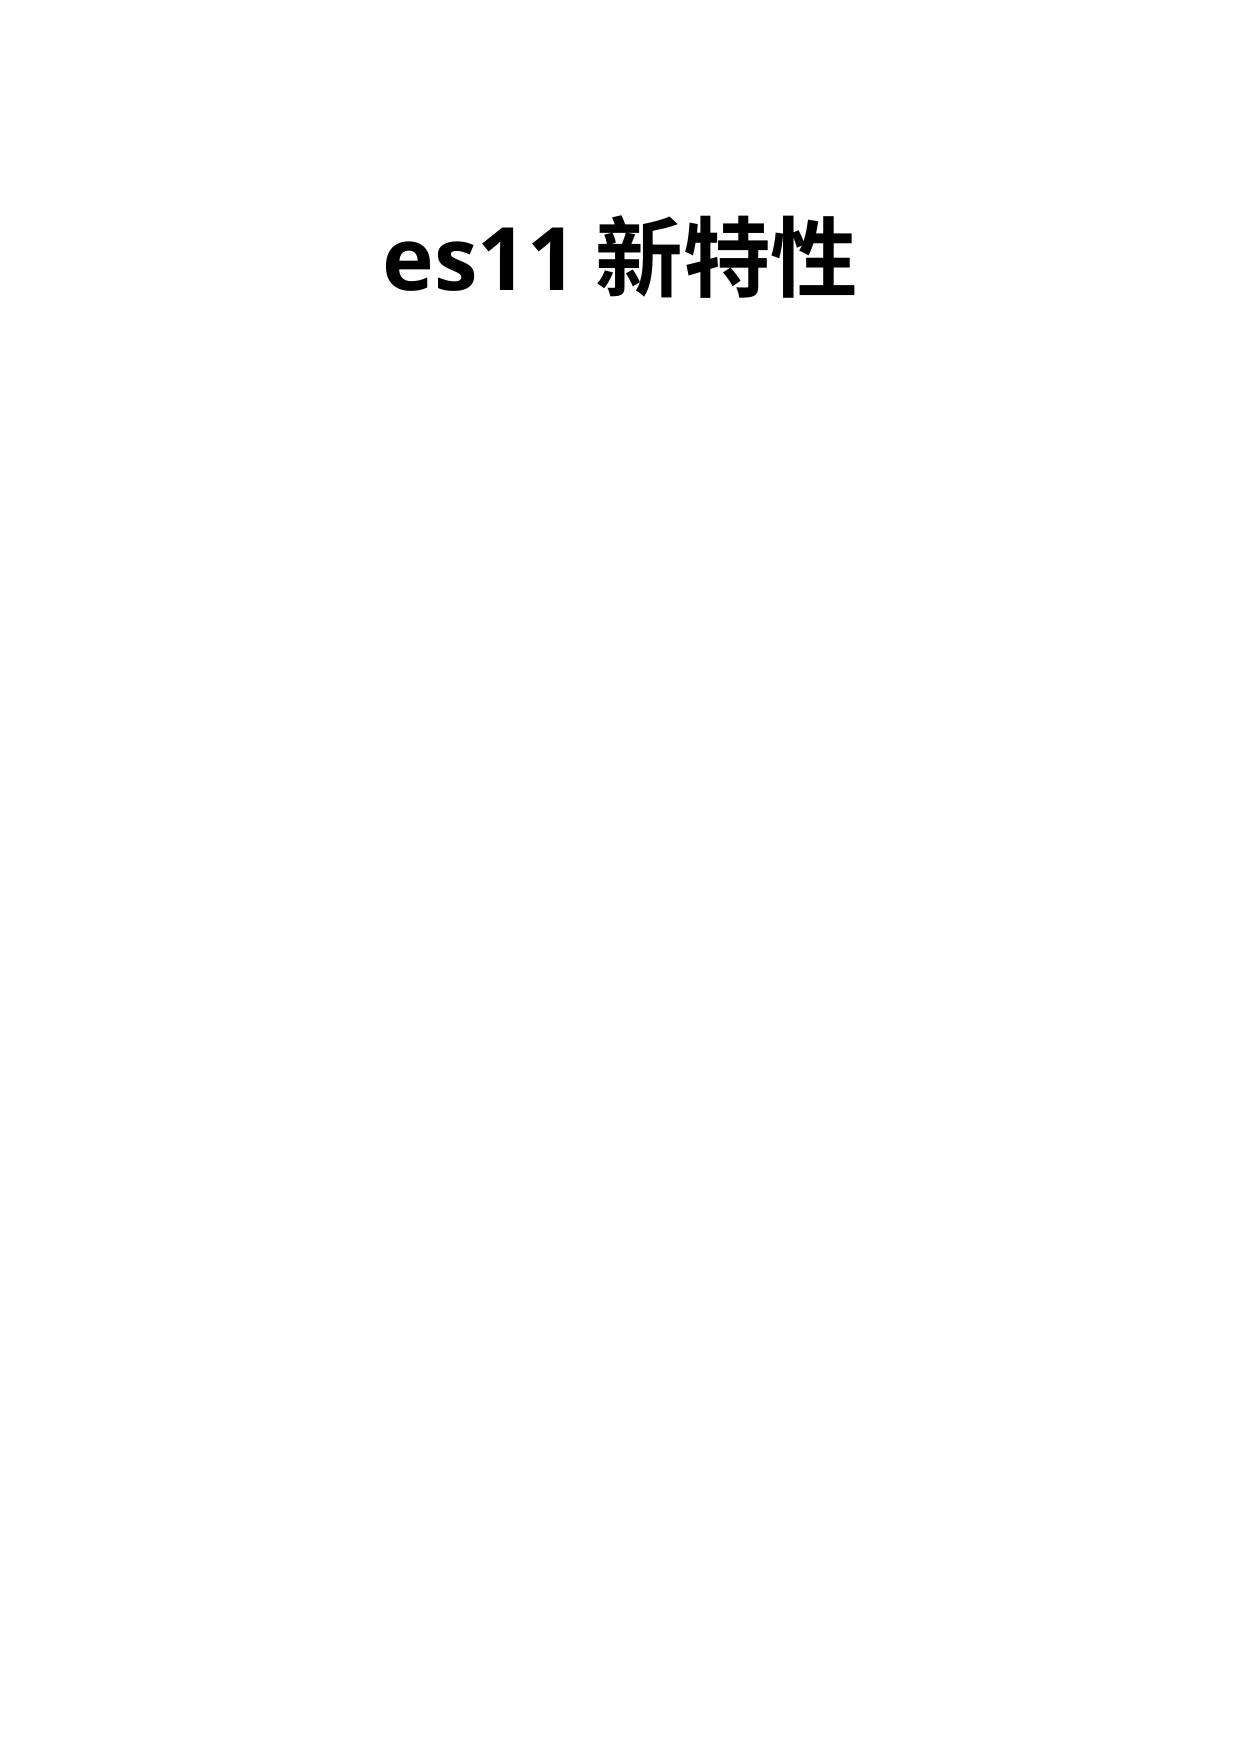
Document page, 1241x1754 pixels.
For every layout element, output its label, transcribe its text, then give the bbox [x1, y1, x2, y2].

title es11新特性 [187, 187, 1053, 317]
